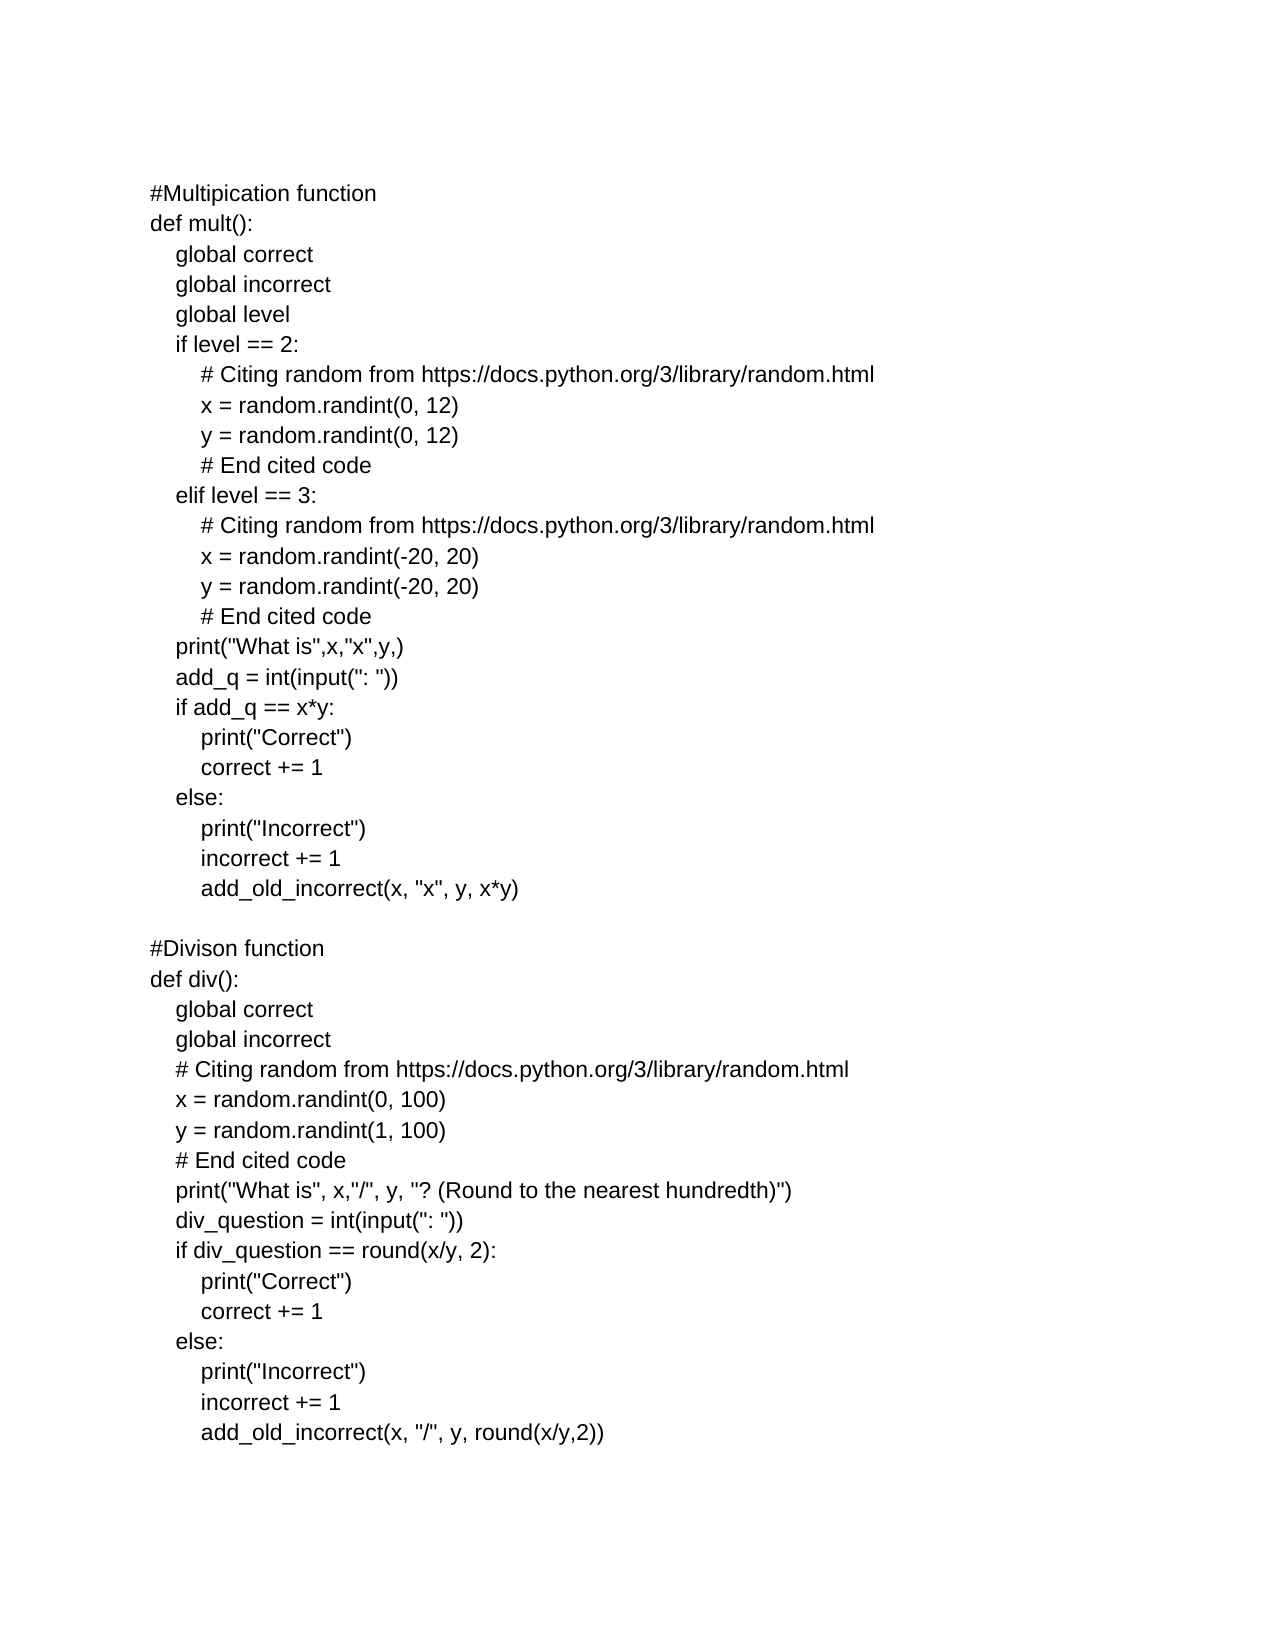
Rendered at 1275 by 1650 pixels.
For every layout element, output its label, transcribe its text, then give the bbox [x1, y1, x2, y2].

text add_old_incorrect(x, "x", y, x*y) [150, 875, 1125, 901]
text global correct [150, 996, 1125, 1022]
text # End cited code [150, 452, 1125, 478]
text else: [150, 784, 1125, 811]
text div_question = int(input(": ")) [150, 1207, 1125, 1234]
text else: [150, 1328, 1125, 1354]
text # Citing random from https://docs.python.org/3/library/random.html [150, 361, 1125, 388]
text correct += 1 [150, 754, 1125, 781]
text if add_q == x*y: [150, 694, 1125, 720]
text y = random.randint(1, 100) [150, 1117, 1125, 1143]
text global correct [150, 241, 1125, 267]
text if div_question == round(x/y, 2): [150, 1237, 1125, 1264]
text global incorrect [150, 1026, 1125, 1052]
text add_q = int(input(": ")) [150, 663, 1125, 690]
text print("Incorrect") [150, 1358, 1125, 1385]
text if level == 2: [150, 331, 1125, 358]
text print("Correct") [150, 724, 1125, 750]
text elif level == 3: [150, 482, 1125, 509]
text # Citing random from https://docs.python.org/3/library/random.html [150, 1056, 1125, 1083]
text print("What is",x,"x",y,) [150, 633, 1125, 660]
text print("What is", x,"/", y, "? (Round to the nearest hundredth)") [150, 1177, 1125, 1203]
text y = random.randint(-20, 20) [150, 573, 1125, 599]
text x = random.randint(0, 12) [150, 392, 1125, 418]
text add_old_incorrect(x, "/", y, round(x/y,2)) [150, 1419, 1125, 1445]
text correct += 1 [150, 1298, 1125, 1324]
text x = random.randint(-20, 20) [150, 543, 1125, 569]
text y = random.randint(0, 12) [150, 422, 1125, 448]
text print("Correct") [150, 1268, 1125, 1294]
text global level [150, 301, 1125, 327]
text # Citing random from https://docs.python.org/3/library/random.html [150, 512, 1125, 539]
text def mult(): [150, 210, 1125, 237]
text # End cited code [150, 603, 1125, 629]
text global incorrect [150, 271, 1125, 297]
text #Multipication function [150, 180, 1125, 207]
text print("Incorrect") [150, 814, 1125, 841]
text incorrect += 1 [150, 1388, 1125, 1415]
text incorrect += 1 [150, 845, 1125, 871]
text # End cited code [150, 1147, 1125, 1173]
text def div(): [150, 966, 1125, 992]
text #Divison function [150, 935, 1125, 962]
text x = random.randint(0, 100) [150, 1086, 1125, 1113]
